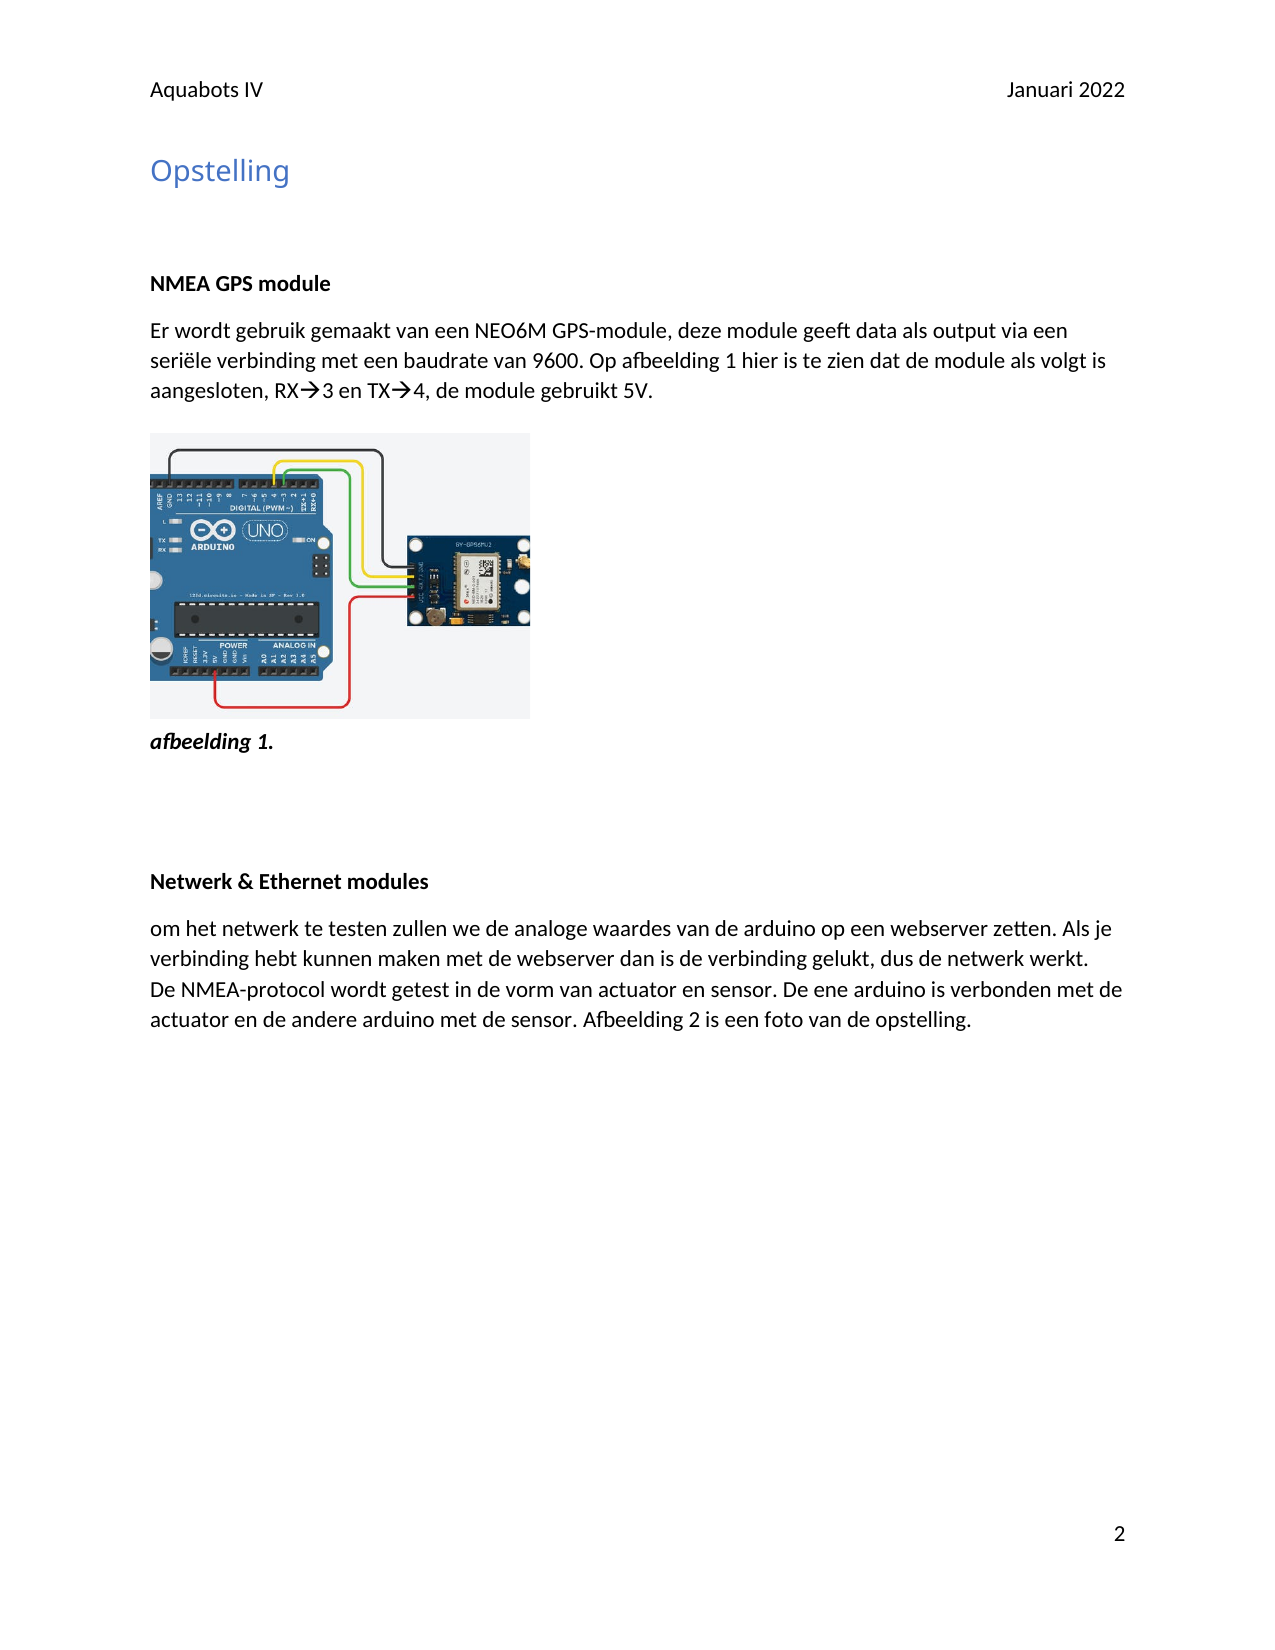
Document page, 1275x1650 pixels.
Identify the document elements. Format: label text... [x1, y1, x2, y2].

text om het netwerk te testen zullen we de analoge waardes van de arduino op een webserver zetten. Als je verbinding hebt kunnen maken met de webserver dan is de verbinding gelukt, dus de netwerk werkt. De NMEA-protocol wordt getest in de vorm van actuator en sensor. De ene arduino is verbonden met de actuator en de andere arduino met de sensor. Afbeelding 2 is een foto van de opstelling. [150, 914, 1125, 1033]
text Er wordt gebruik gemaakt van een NEO6M GPS-module, deze module geeft data als output via een seriële verbinding met een baudrate van 9600. Op afbeelding 1 hier is te zien dat de module als volgt is aangesloten, RX3 en TX4, de module gebruikt 5V. [150, 316, 1125, 404]
text NMEA GPS module [150, 269, 1125, 297]
text Opstelling [150, 150, 1125, 190]
picture [150, 433, 531, 719]
text afbeelding 1. [150, 727, 1125, 755]
text Netwerk & Ethernet modules [150, 867, 1125, 895]
